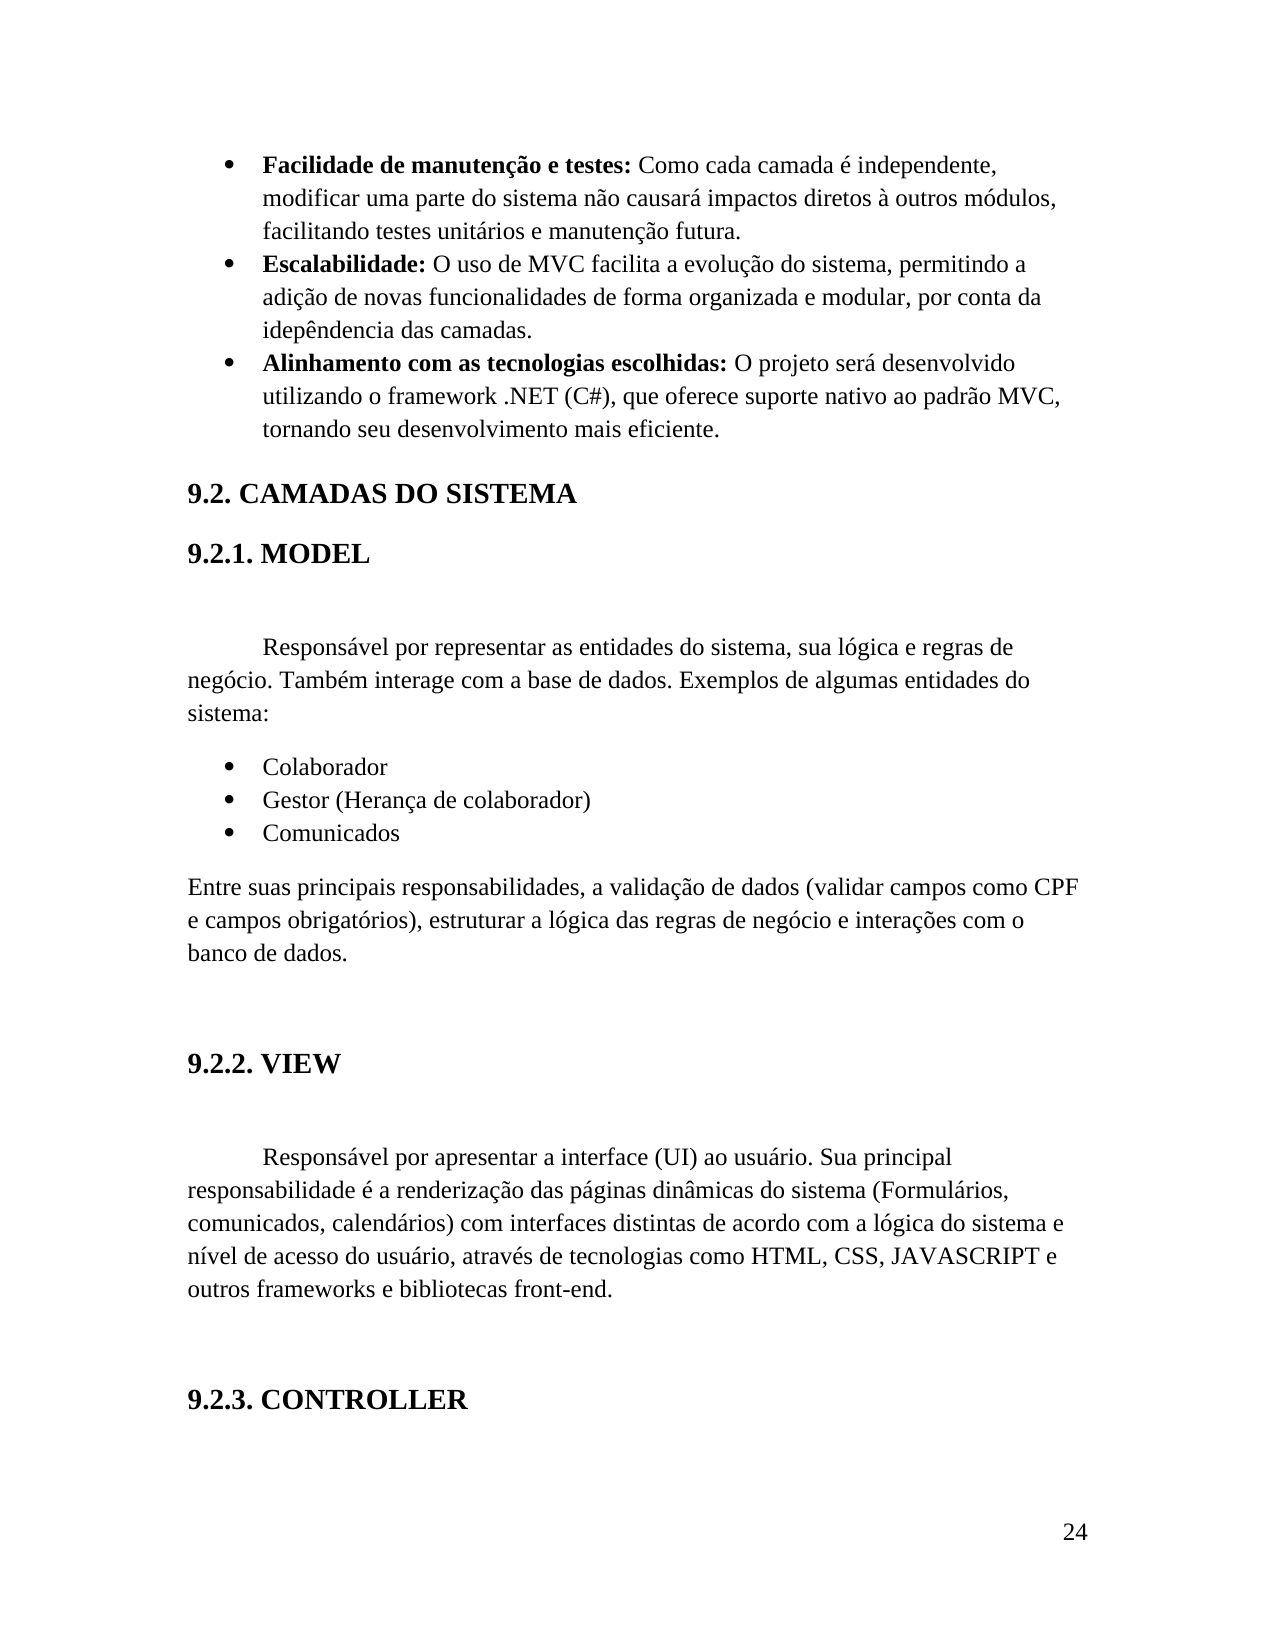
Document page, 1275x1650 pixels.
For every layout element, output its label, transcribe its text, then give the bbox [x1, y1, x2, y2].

subtitle 9.2. CAMADAS DO SISTEMA [187, 476, 1087, 510]
list Facilidade de manutenção e testes: Como cada camada é independente, modificar uma parte do sistema não causará impactos diretos à outros módulos, facilitando testes unitários e manutenção futura. [225, 150, 1087, 245]
text Responsável por representar as entidades do sistema, sua lógica e regras de negócio. Também interage com a base de dados. Exemplos de algumas entidades do sistema: [187, 632, 1087, 727]
subtitle 9.2.2. VIEW [187, 1046, 1087, 1079]
list Comunicados [225, 818, 1087, 847]
list Alinhamento com as tecnologias escolhidas: O projeto será desenvolvido utilizando o framework .NET (C#), que oferece suporte nativo ao padrão MVC, tornando seu desenvolvimento mais eficiente. [225, 348, 1087, 443]
list Gestor (Herança de colaborador) [225, 785, 1087, 814]
subtitle 9.2.1. MODEL [187, 536, 1087, 569]
list Colaborador [225, 752, 1087, 781]
text Responsável por apresentar a interface (UI) ao usuário. Sua principal responsabilidade é a renderização das páginas dinâmicas do sistema (Formulários, comunicados, calendários) com interfaces distintas de acordo com a lógica do sistema e nível de acesso do usuário, através de tecnologias como HTML, CSS, JAVASCRIPT e outros frameworks e bibliotecas front-end. [187, 1142, 1087, 1303]
subtitle 9.2.3. CONTROLLER [187, 1382, 1087, 1416]
list Escalabilidade: O uso de MVC facilita a evolução do sistema, permitindo a adição de novas funcionalidades de forma organizada e modular, por conta da idepêndencia das camadas. [225, 249, 1087, 344]
text Entre suas principais responsabilidades, a validação de dados (validar campos como CPF e campos obrigatórios), estruturar a lógica das regras de negócio e interações com o banco de dados. [187, 872, 1087, 967]
